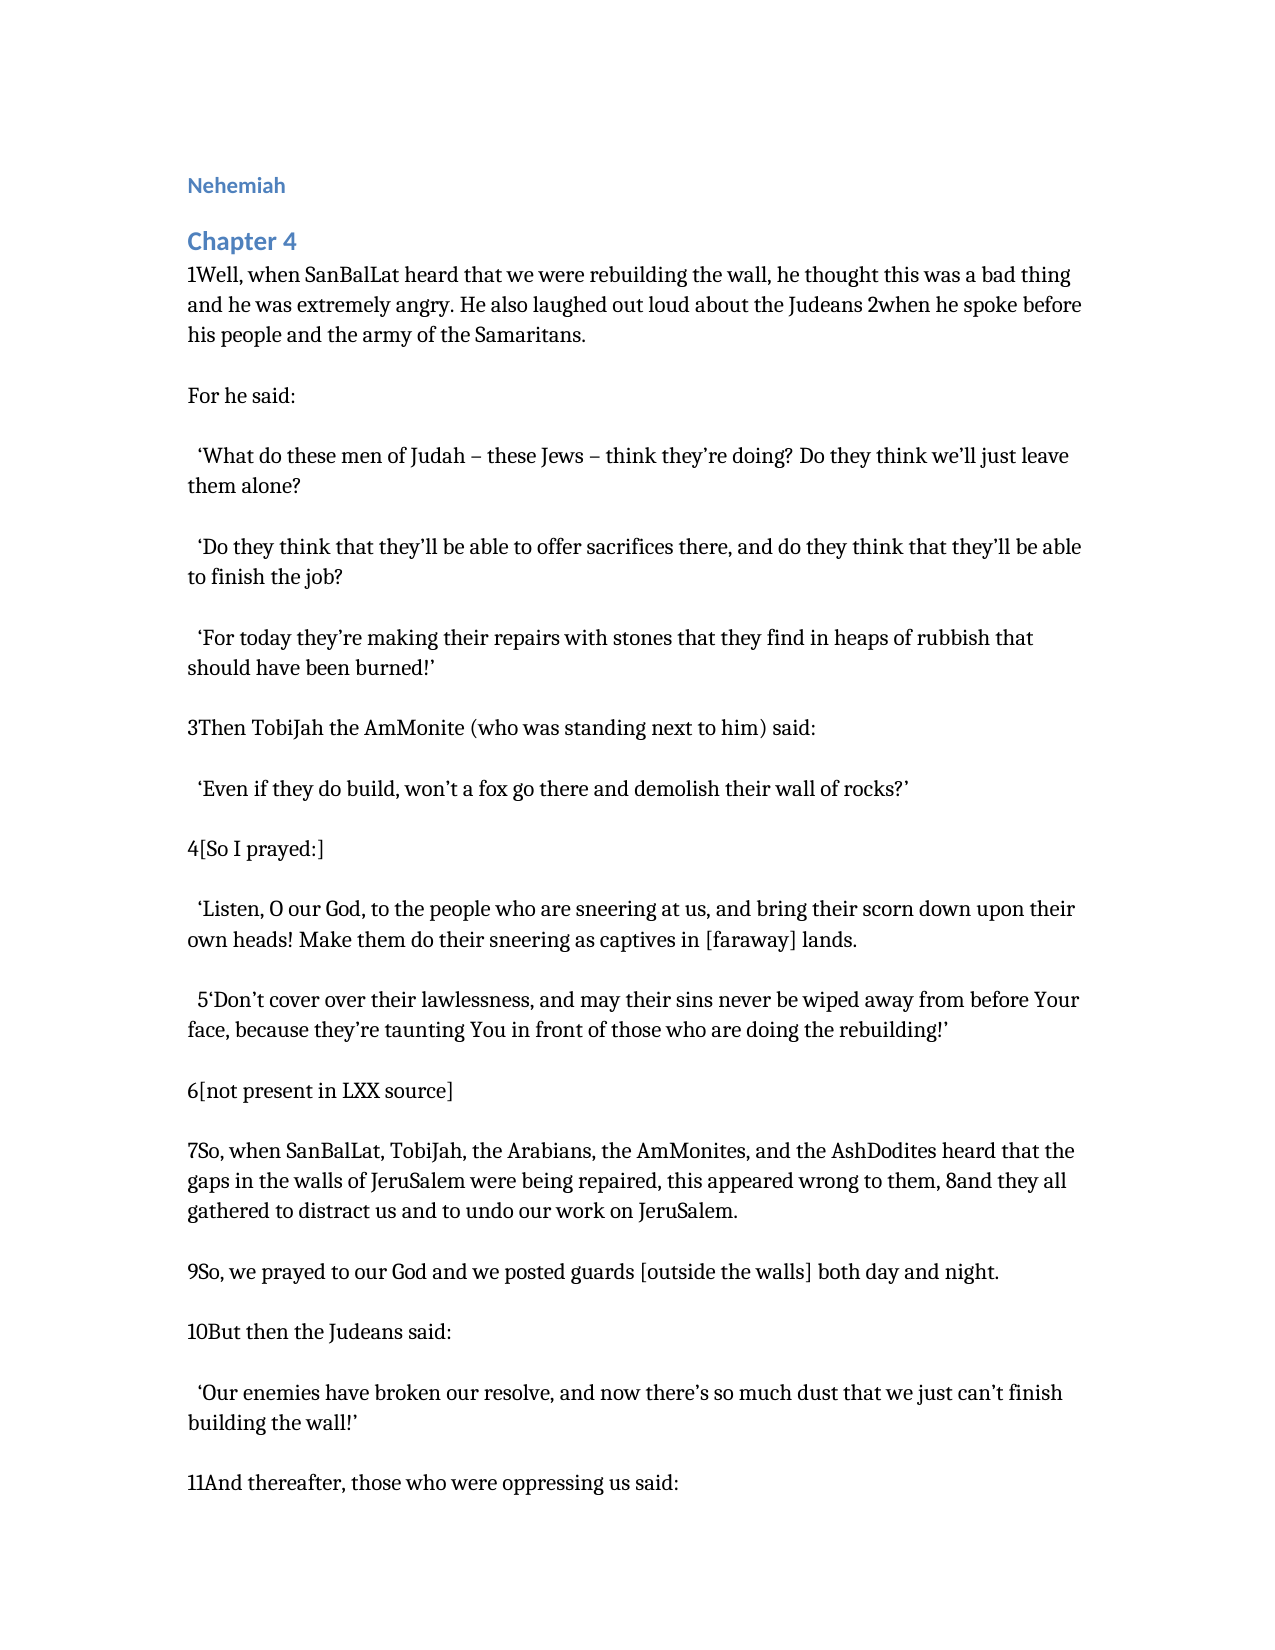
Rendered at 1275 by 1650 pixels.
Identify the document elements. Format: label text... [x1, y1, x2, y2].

subtitle Nehemiah [187, 171, 1087, 199]
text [187, 262, 1087, 1496]
subtitle Chapter 4 [187, 224, 1087, 257]
